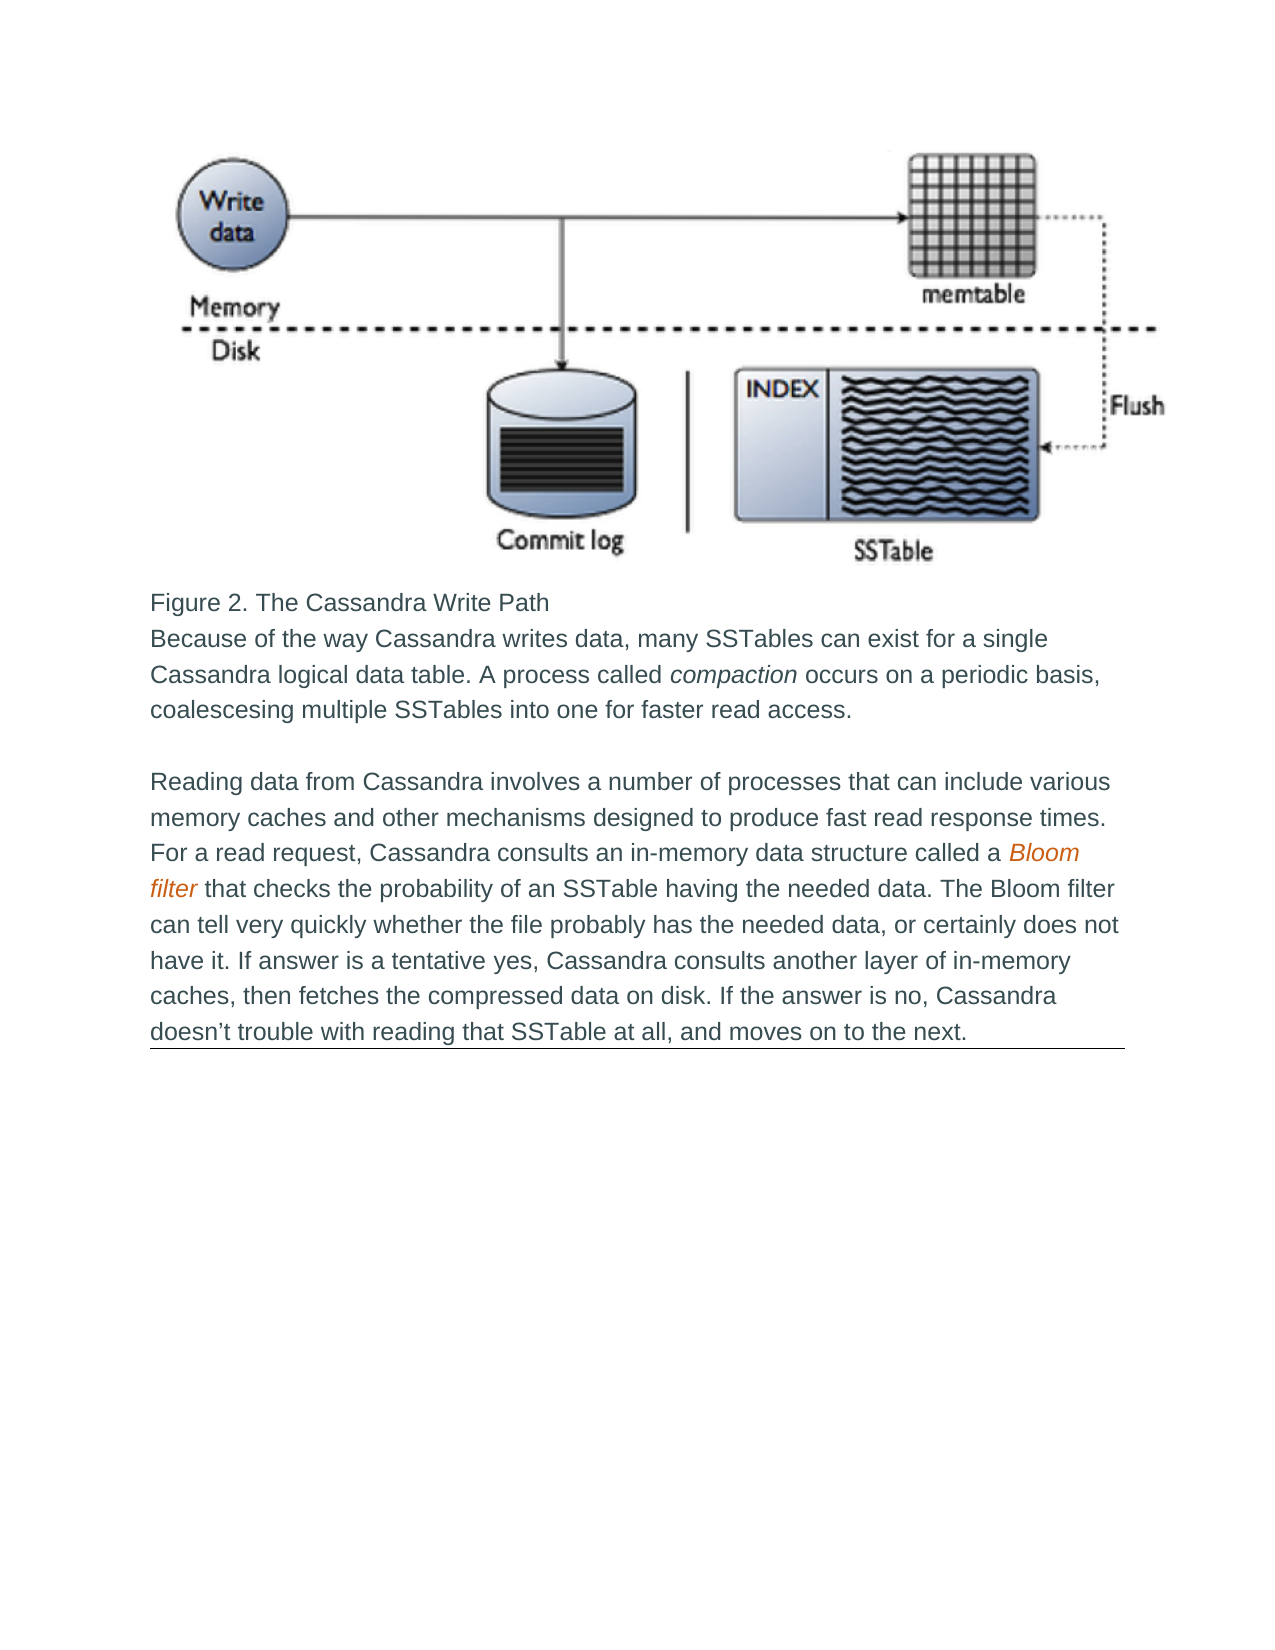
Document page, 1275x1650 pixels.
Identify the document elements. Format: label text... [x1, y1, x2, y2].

picture [150, 150, 1183, 582]
text Reading data from Cassandra involves a number of processes that can include various memory caches and other mechanisms designed to produce fast read response times. [150, 760, 1125, 831]
text Because of the way Cassandra writes data, many SSTables can exist for a single Cassandra logical data table. A process called compaction occurs on a periodic basis, coalescesing multiple SSTables into one for faster read access. [150, 617, 1125, 724]
text For a read request, Cassandra consults an in-memory data structure called a Bloom filter that checks the probability of an SSTable having the needed data. The Bloom filter can tell very quickly whether the file probably has the needed data, or certainly does not have it. If answer is a tentative yes, Cassandra consults another layer of in-memory caches, then fetches the compressed data on disk. If the answer is no, Cassandra doesn’t trouble with reading that SSTable at all, and moves on to the next. [150, 831, 1125, 1048]
text Figure 2. The Cassandra Write Path [150, 582, 1125, 617]
